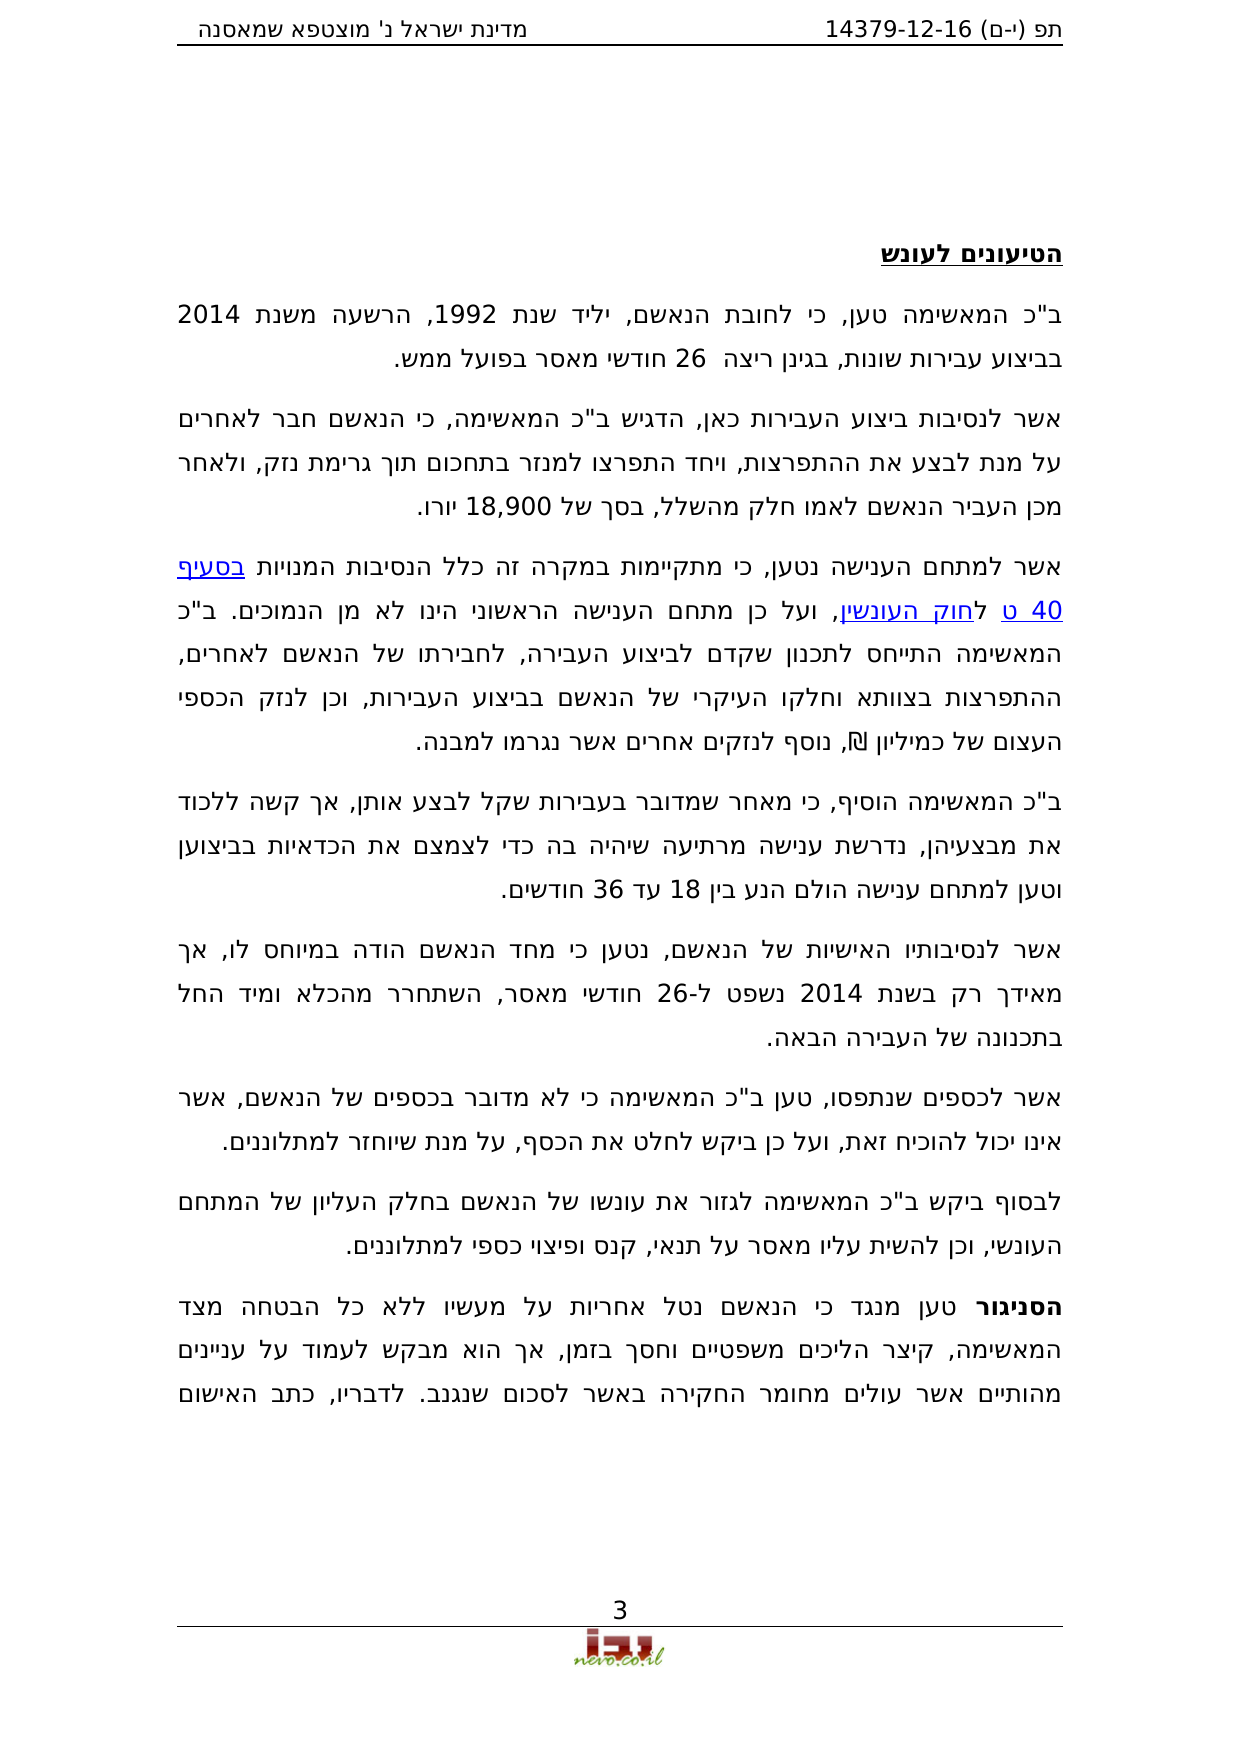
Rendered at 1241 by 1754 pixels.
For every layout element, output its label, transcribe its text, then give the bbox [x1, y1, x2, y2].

text ב"כ המאשימה טען, כי לחובת הנאשם, יליד שנת 1992, הרשעה משנת 2014 בביצוע עבירות שונות, בגינן ריצה 26 חודשי מאסר בפועל ממש. [177, 300, 1063, 373]
text הטיעונים לעונש [177, 239, 1063, 269]
text אשר לנסיבותיו האישיות של הנאשם, נטען כי מחד הנאשם הודה במיוחס לו, אך מאידך רק בשנת 2014 נשפט ל-26 חודשי מאסר, השתחרר מהכלא ומיד החל בתכנונה של העבירה הבאה. [177, 935, 1063, 1052]
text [177, 1292, 1063, 1408]
text אשר לכספים שנתפסו, טען ב"כ המאשימה כי לא מדובר בכספים של הנאשם, אשר אינו יכול להוכיח זאת, ועל כן ביקש לחלט את הכסף, על מנת שיוחזר למתלוננים. [177, 1083, 1063, 1156]
text ב"כ המאשימה הוסיף, כי מאחר שמדובר בעבירות שקל לבצע אותן, אך קשה ללכוד את מבצעיהן, נדרשת ענישה מרתיעה שיהיה בה כדי לצמצם את הכדאיות בביצוען וטען למתחם ענישה הולם הנע בין 18 עד 36 חודשים. [177, 787, 1063, 904]
text אשר למתחם הענישה נטען, כי מתקיימות במקרה זה כלל הנסיבות המנויות בסעיף 40 ט לחוק העונשין, ועל כן מתחם הענישה הראשוני הינו לא מן הנמוכים. ב"כ המאשימה התייחס לתכנון שקדם לביצוע העבירה, לחבירתו של הנאשם לאחרים, ההתפרצות בצוותא וחלקו העיקרי של הנאשם בביצוע העבירות, וכן לנזק הכספי העצום של כמיליון ₪, נוסף לנזקים אחרים אשר נגרמו למבנה. [177, 552, 1063, 756]
text אשר לנסיבות ביצוע העבירות כאן, הדגיש ב"כ המאשימה, כי הנאשם חבר לאחרים על מנת לבצע את ההתפרצות, ויחד התפרצו למנזר בתחכום תוך גרימת נזק, ולאחר מכן העביר הנאשם לאמו חלק מהשלל, בסך של 18,900 יורו. [177, 404, 1063, 521]
picture [574, 1628, 666, 1667]
text לבסוף ביקש ב"כ המאשימה לגזור את עונשו של הנאשם בחלק העליון של המתחם העונשי, וכן להשית עליו מאסר על תנאי, קנס ופיצוי כספי למתלוננים. [177, 1187, 1063, 1260]
